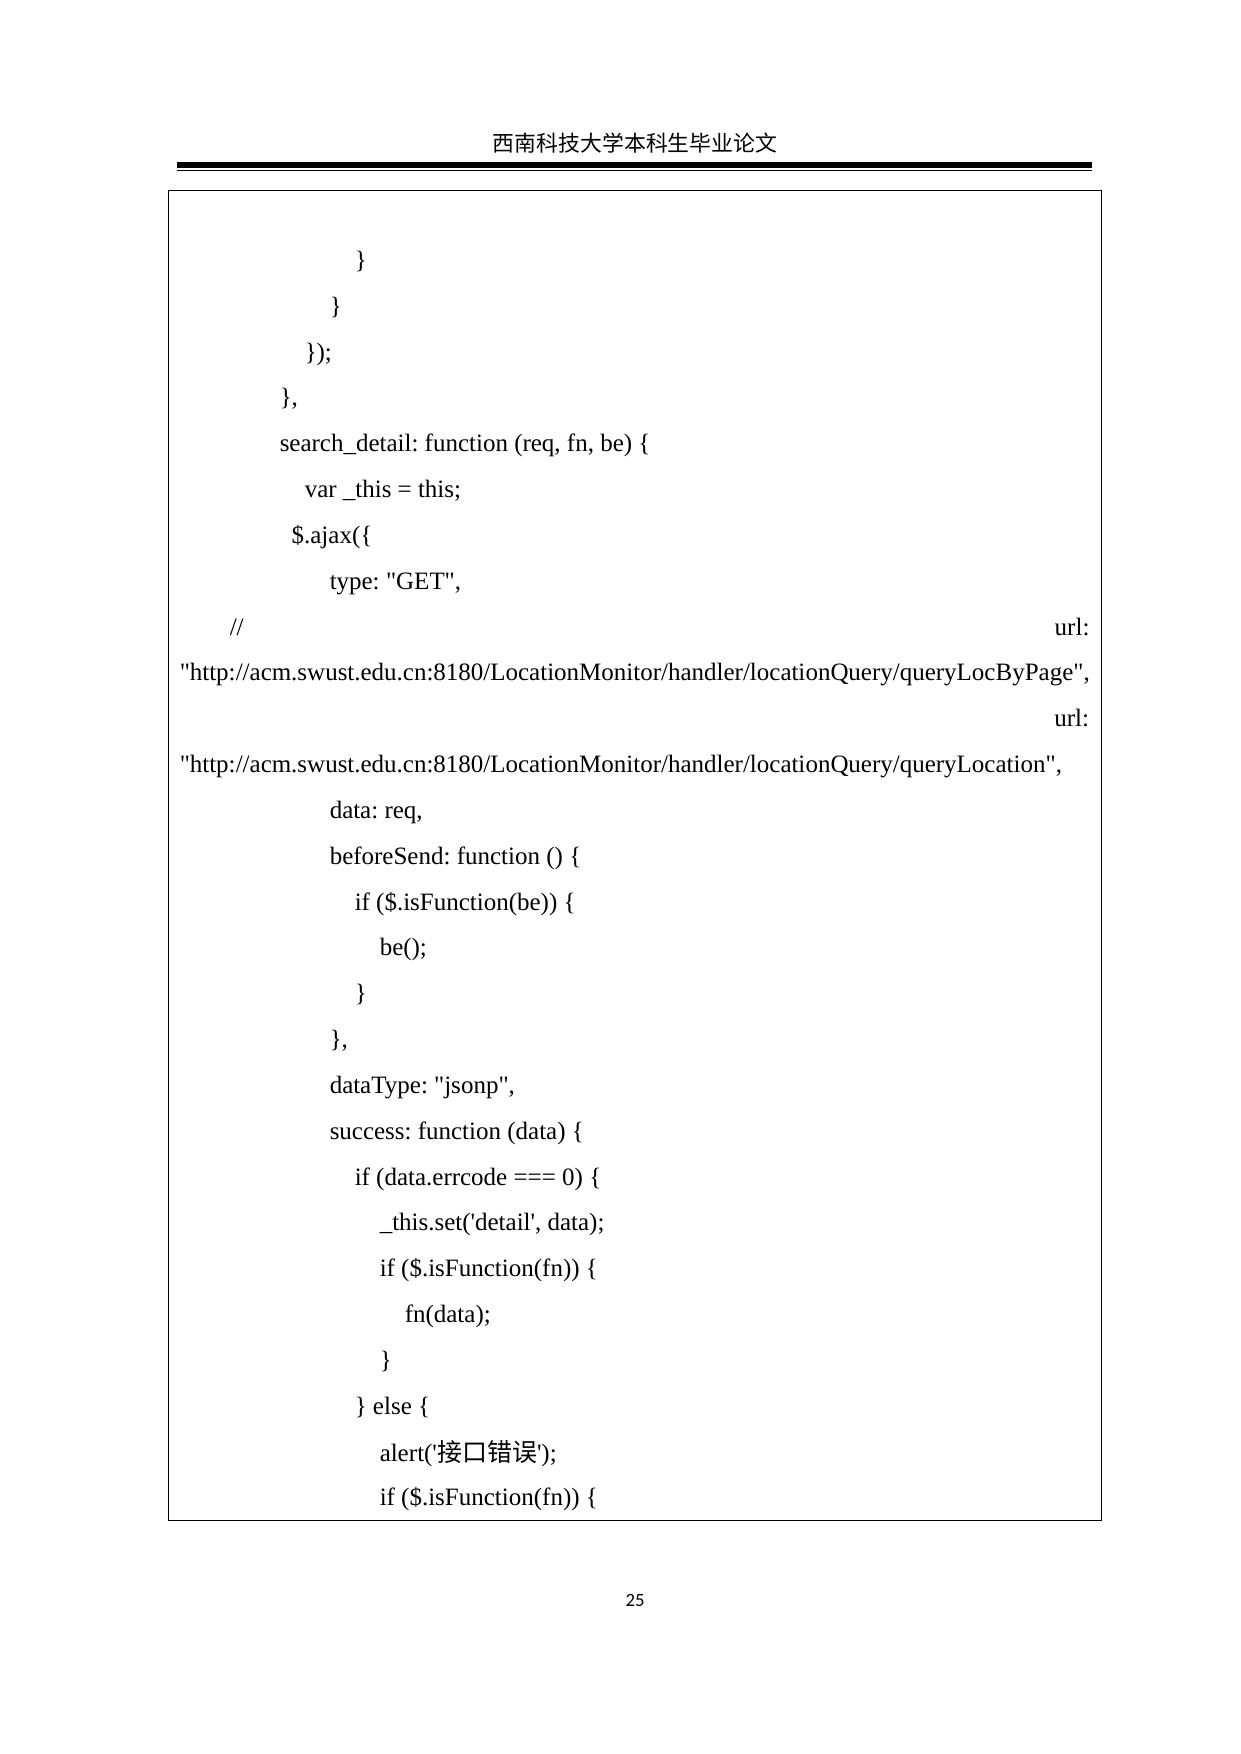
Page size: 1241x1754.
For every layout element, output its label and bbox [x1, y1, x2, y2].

table_header [169, 191, 1101, 1520]
